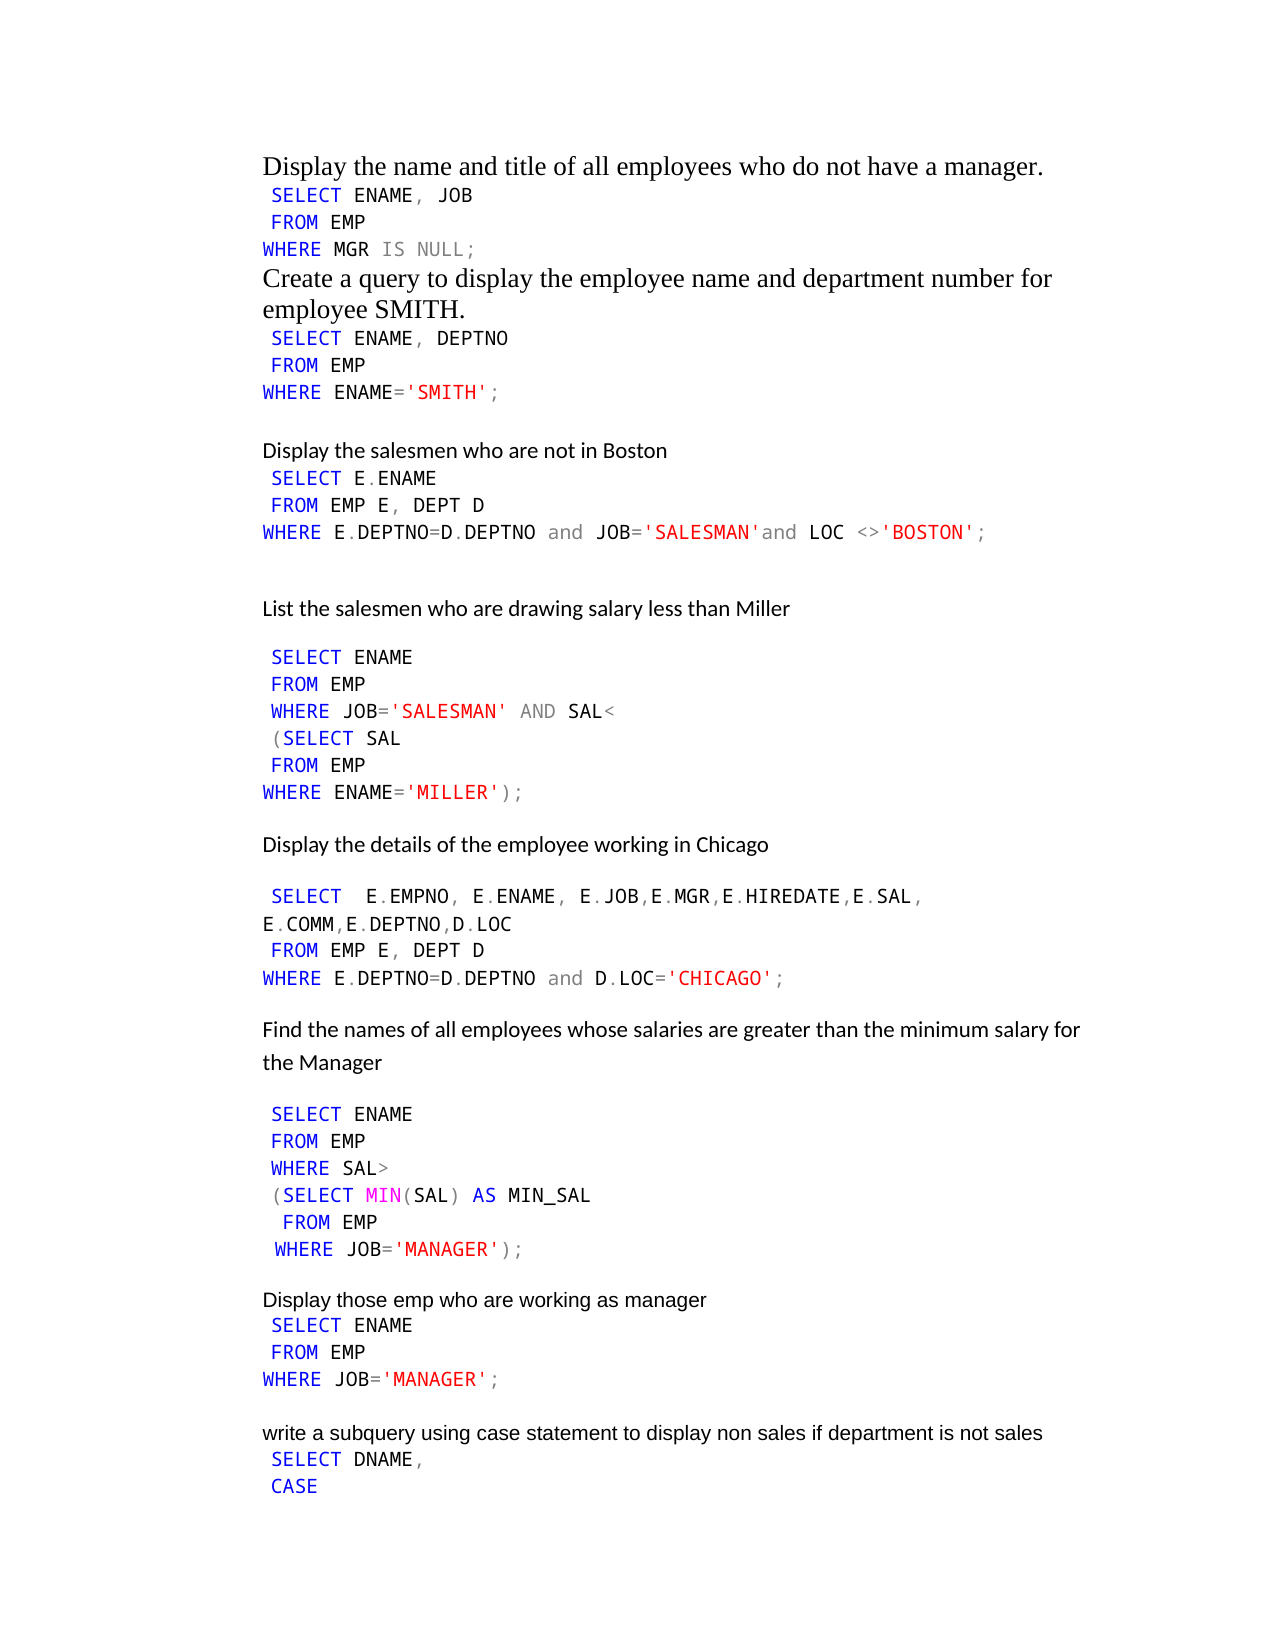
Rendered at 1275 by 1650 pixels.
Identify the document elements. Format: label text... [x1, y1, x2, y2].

list WHERE E.DEPTNO=D.DEPTNO and JOB='SALESMAN'and LOC <>'BOSTON'; [262, 518, 1087, 545]
text Create a query to display the employee name and department number for employee SMITH. [262, 262, 1087, 324]
text SELECT ENAME [187, 643, 1087, 670]
text FROM EMP [187, 1338, 1087, 1365]
list WHERE E.DEPTNO=D.DEPTNO and D.LOC='CHICAGO'; [262, 964, 1087, 991]
list Display the salesmen who are not in Boston [262, 436, 1087, 464]
text FROM EMP E, DEPT D [187, 491, 1087, 518]
text (SELECT MIN(SAL) AS MIN_SAL [187, 1182, 1087, 1209]
list List the salesmen who are drawing salary less than Miller [262, 594, 1087, 622]
text WHERE ENAME='SMITH'; [262, 378, 1087, 405]
text SELECT ENAME [187, 1101, 1087, 1128]
list Display the details of the employee working in Chicago [262, 830, 1087, 858]
text FROM EMP [187, 208, 1087, 235]
text SELECT E.ENAME [187, 464, 1087, 491]
text CASE [187, 1472, 1087, 1499]
list WHERE ENAME='MILLER'); [262, 778, 1087, 805]
list WHERE JOB='MANAGER'); [262, 1236, 1087, 1263]
text FROM EMP [187, 670, 1087, 697]
text SELECT ENAME [187, 1311, 1087, 1338]
text Display those emp who are working as manager [262, 1287, 1087, 1311]
text FROM EMP E, DEPT D [187, 937, 1087, 964]
text Display the name and title of all employees who do not have a manager. [262, 150, 1087, 181]
text FROM EMP [187, 1128, 1087, 1155]
text FROM EMP [187, 351, 1087, 378]
text SELECT DNAME, [187, 1445, 1087, 1472]
text FROM EMP [187, 1209, 1087, 1236]
text SELECT E.EMPNO, E.ENAME, E.JOB,E.MGR,E.HIREDATE,E.SAL, E.COMM,E.DEPTNO,D.LOC [187, 883, 1087, 937]
text WHERE JOB='SALESMAN' AND SAL< [187, 697, 1087, 724]
text FROM EMP [187, 751, 1087, 778]
text SELECT ENAME, DEPTNO [187, 324, 1087, 351]
text WHERE SAL> [187, 1155, 1087, 1182]
text (SELECT SAL [187, 724, 1087, 751]
text SELECT ENAME, JOB [187, 181, 1087, 208]
text WHERE JOB='MANAGER'; [262, 1365, 1087, 1392]
text write a subquery using case statement to display non sales if department is not sales [262, 1421, 1087, 1445]
text WHERE MGR IS NULL; [262, 235, 1087, 262]
list Find the names of all employees whose salaries are greater than the minimum salary for the Manager [262, 1016, 1087, 1076]
